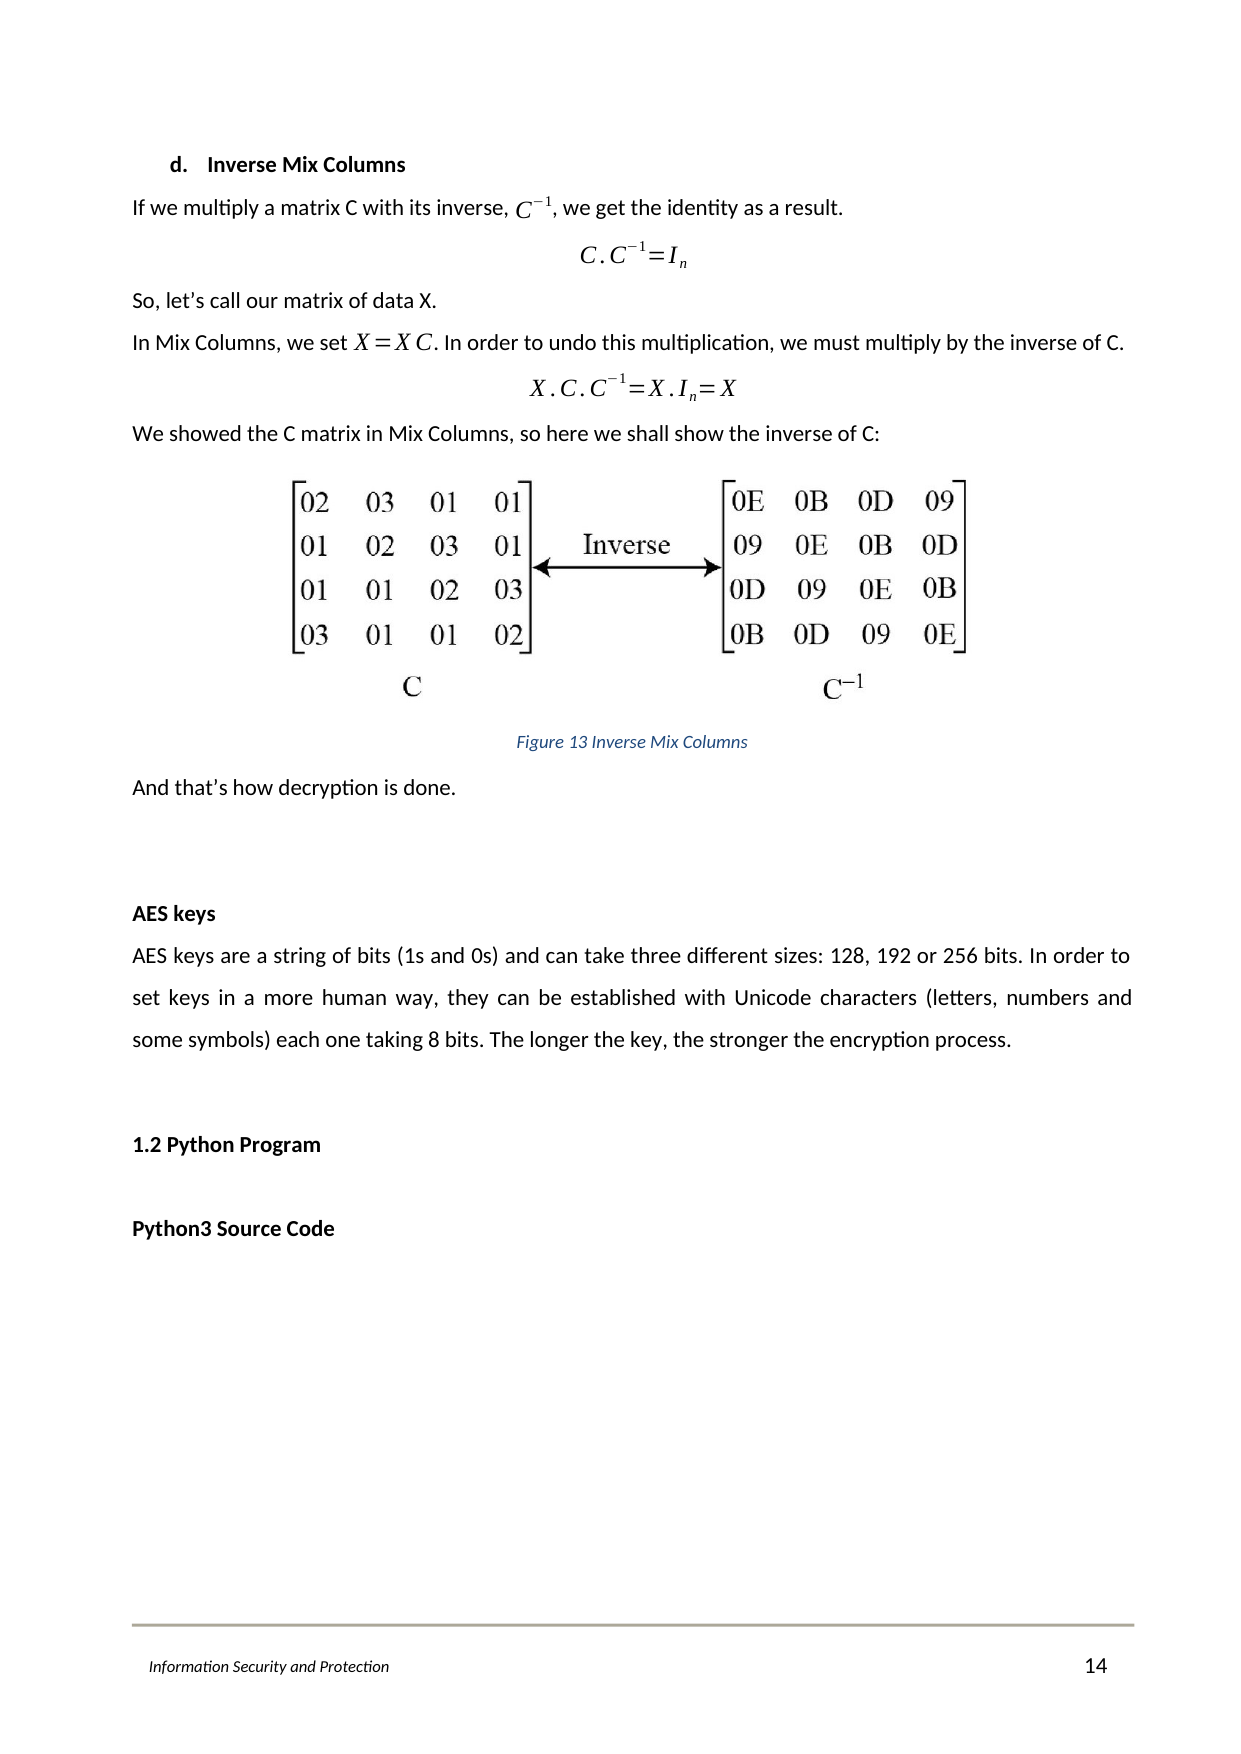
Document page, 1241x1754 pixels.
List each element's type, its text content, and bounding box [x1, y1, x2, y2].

text Python3 Source Code [132, 1214, 1134, 1242]
text Figure 13 Inverse Mix Columns [132, 730, 1134, 753]
text AES keys are a string of bits (1s and 0s) and can take three different sizes: 128, 192 or 256 bits. In order to set keys in a more human way, they can be established with Unicode characters (letters, numbers and some symbols) each one taking 8 bits. The longer the key, the stronger the encryption process. [132, 941, 1134, 1053]
text We showed the C matrix in Mix Columns, so here we shall show the inverse of C: [132, 419, 1134, 447]
picture [287, 460, 979, 716]
text AES keys [132, 899, 1134, 927]
text In Mix Columns, we set . In order to undo this multiplication, we must multiply by the inverse of C. [132, 328, 1134, 356]
text And that’s how decryption is done. [132, 773, 1134, 802]
subtitle 1.2 Python Program [132, 1130, 1134, 1158]
list Inverse Mix Columns [169, 150, 1134, 178]
text So, let’s call our matrix of data X. [132, 286, 1134, 314]
text If we multiply a matrix C with its inverse, , we get the identity as a result. [132, 192, 1134, 223]
